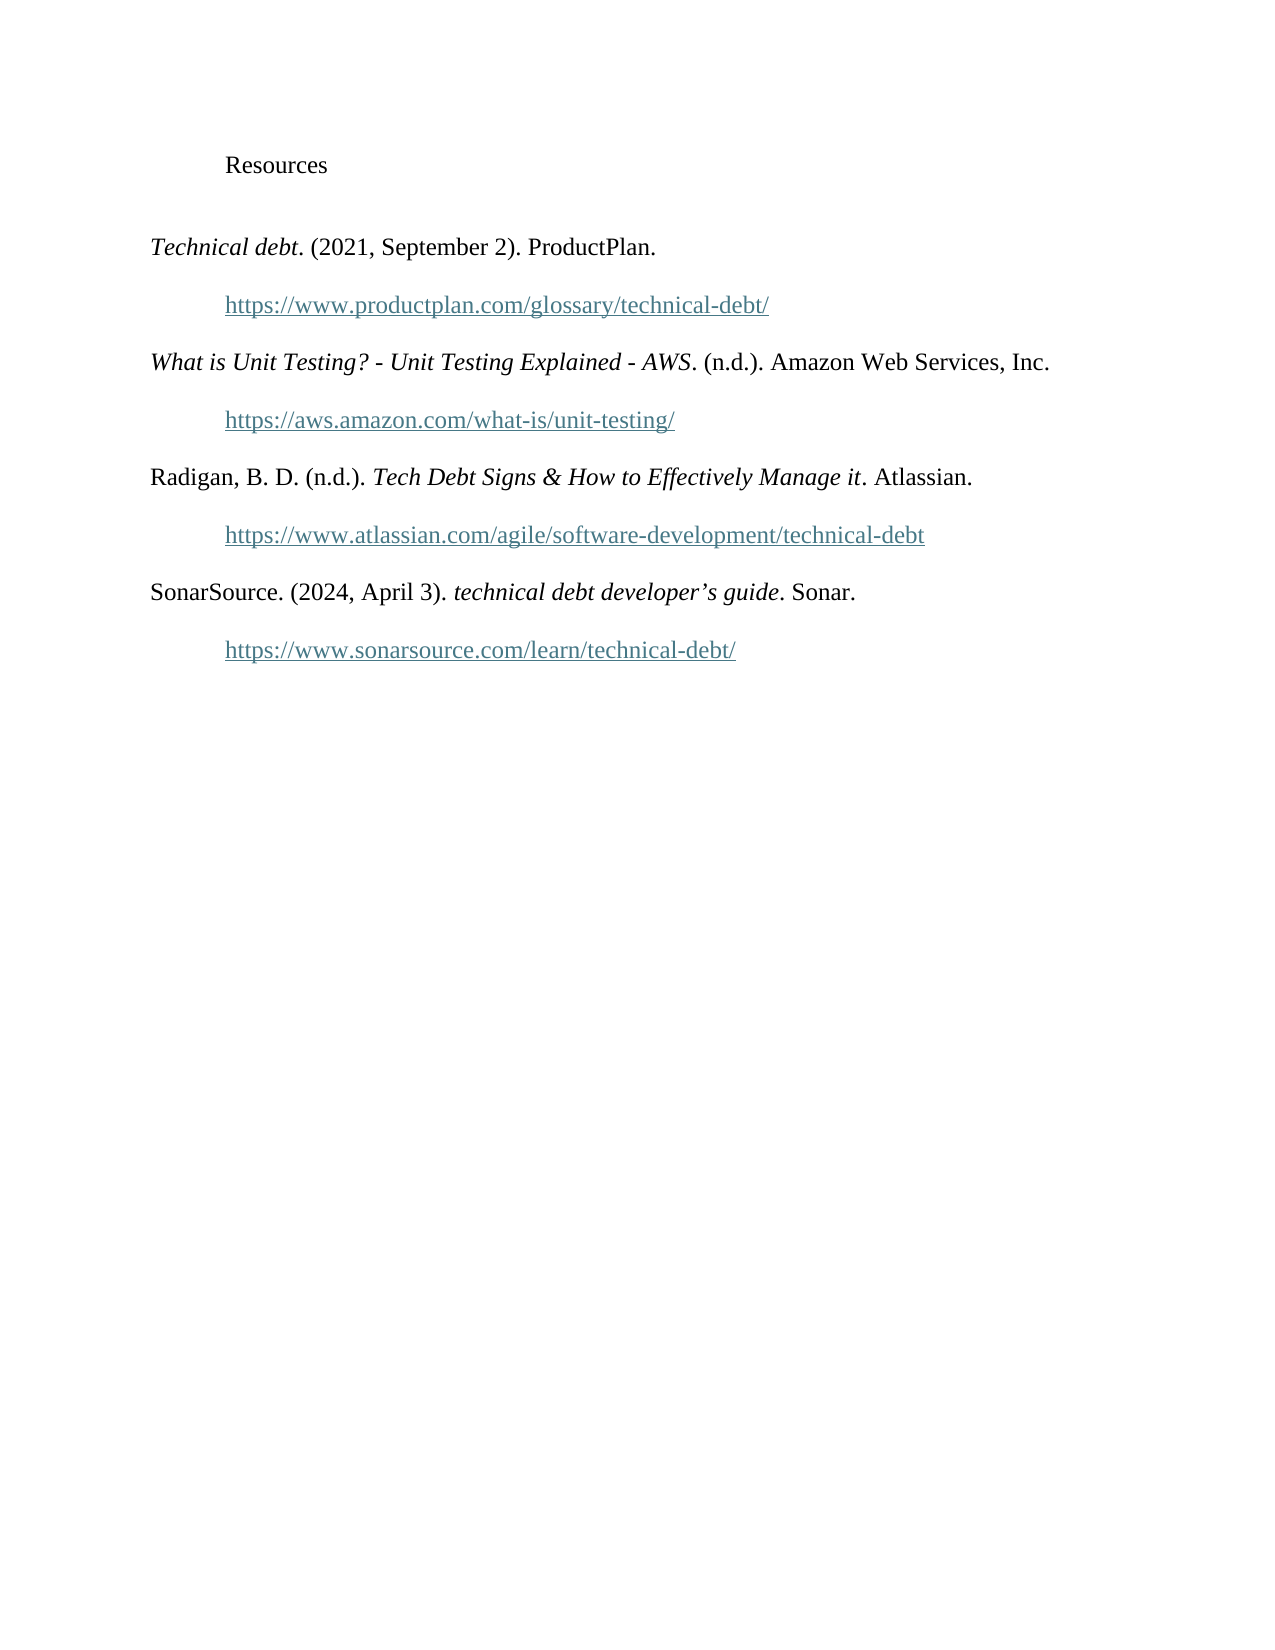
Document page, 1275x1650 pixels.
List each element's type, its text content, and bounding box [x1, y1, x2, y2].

text What is Unit Testing? - Unit Testing Explained - AWS. (n.d.). Amazon Web Services, Inc. https://aws.amazon.com/what-is/unit-testing/ [150, 347, 1125, 434]
text Technical debt. (2021, September 2). ProductPlan. https://www.productplan.com/glossary/technical-debt/ [150, 232, 1125, 319]
text SonarSource. (2024, April 3). technical debt developer’s guide. Sonar. https://www.sonarsource.com/learn/technical-debt/ [150, 577, 1125, 664]
text Resources [150, 150, 1125, 179]
text Radigan, B. D. (n.d.). Tech Debt Signs & How to Effectively Manage it. Atlassian. https://www.atlassian.com/agile/software-development/technical-debt [150, 462, 1125, 549]
